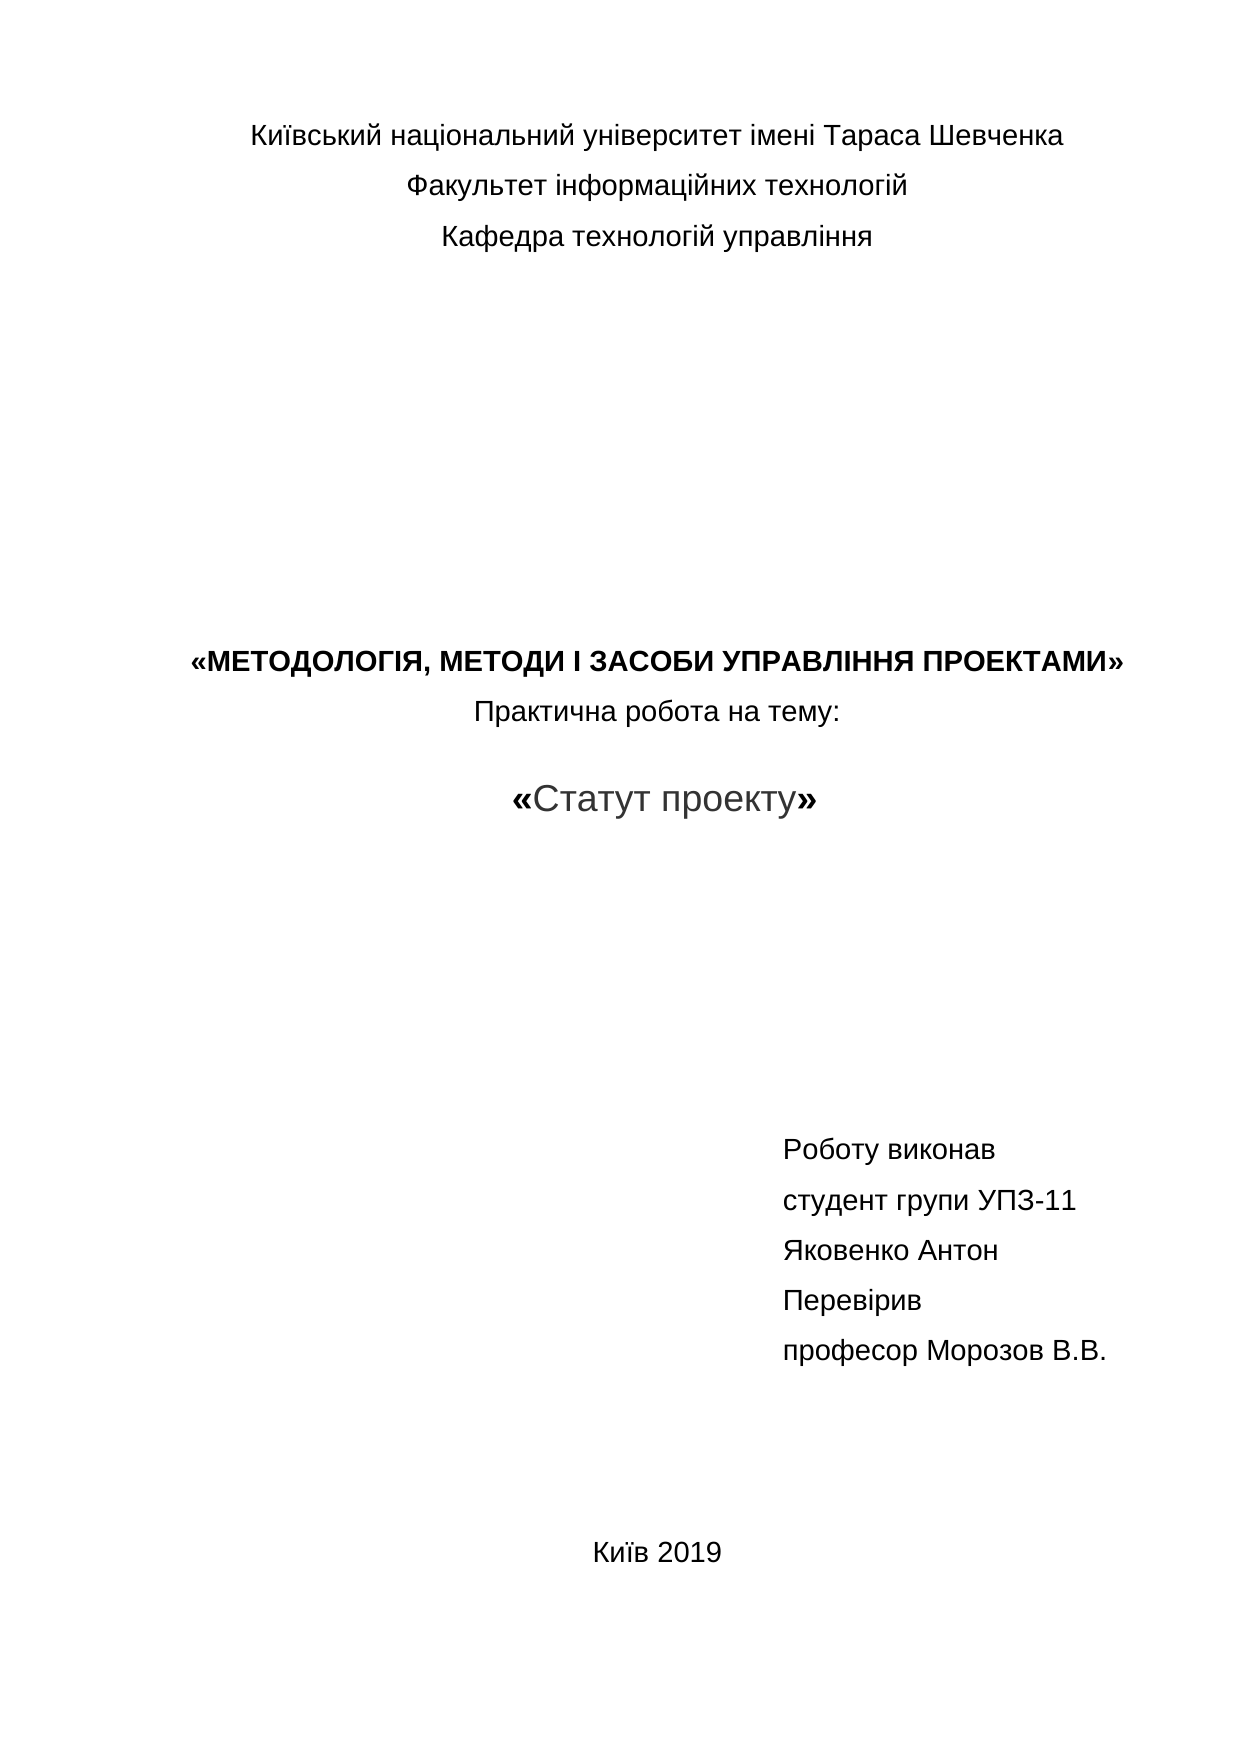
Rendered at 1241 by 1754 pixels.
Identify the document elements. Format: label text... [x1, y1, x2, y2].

text Роботу виконав [783, 1132, 1152, 1166]
text Київський національний університет імені Тараса Шевченка [148, 118, 1152, 152]
text Факультет інформаційних технологій [148, 168, 1152, 202]
text Яковенко Антон [783, 1233, 1152, 1266]
subtitle «Статут проекту» [177, 776, 1152, 819]
text студент групи УПЗ-11 [783, 1182, 1152, 1216]
text Перевірив [783, 1283, 1152, 1317]
text Кафедра технологій управління [148, 219, 1152, 252]
text «МЕТОДОЛОГІЯ, МЕТОДИ І ЗАСОБИ УПРАВЛІННЯ ПРОЕКТАМИ» [148, 644, 1152, 678]
text Практична робота на тему: [148, 694, 1152, 728]
text професор Морозов В.В. [783, 1333, 1152, 1367]
text Київ 2019 [148, 1535, 1152, 1568]
